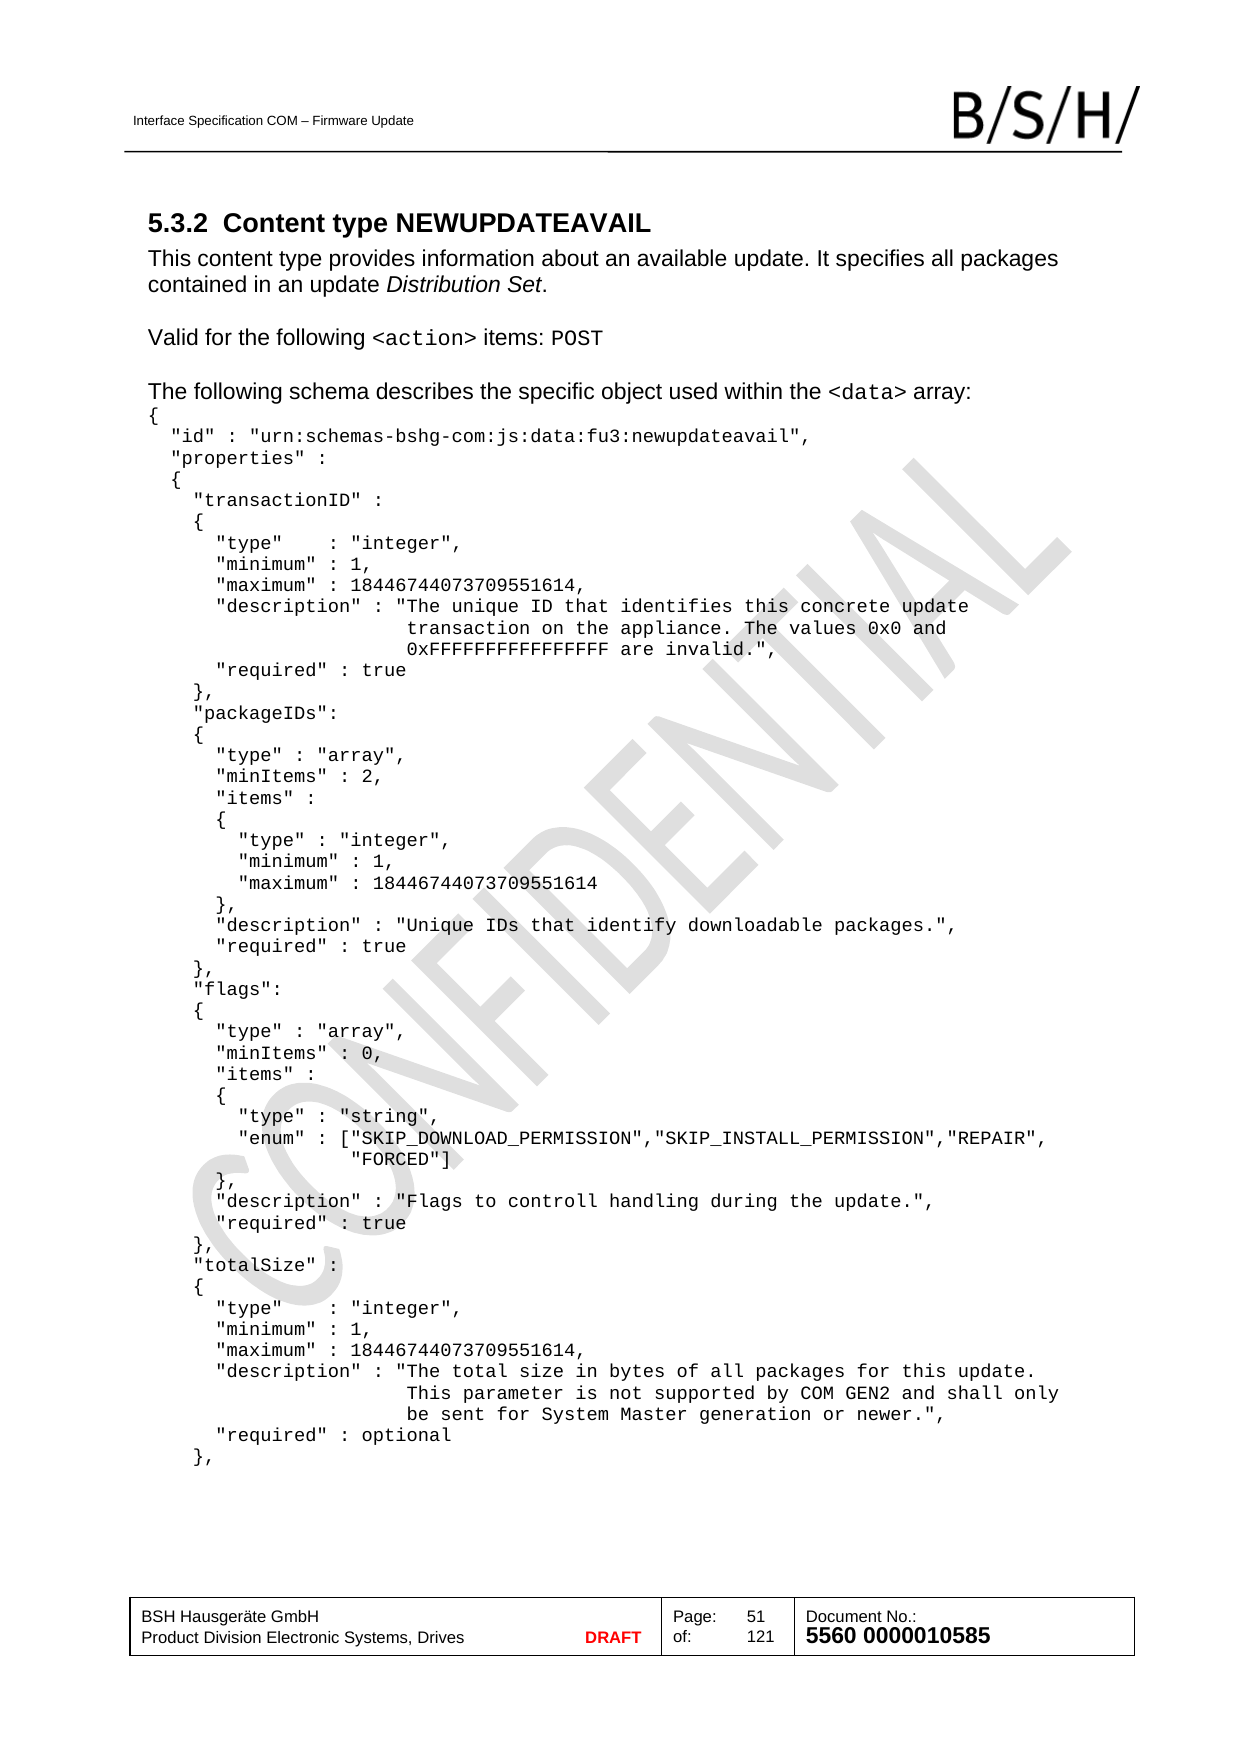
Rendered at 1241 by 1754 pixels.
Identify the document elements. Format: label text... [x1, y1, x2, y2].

text "FORCED"] [148, 1150, 1092, 1171]
text This parameter is not supported by COM GEN2 and shall only [148, 1383, 1092, 1405]
text }, [148, 958, 1092, 980]
text { [148, 470, 1092, 491]
text "type" : "integer", [148, 533, 1092, 555]
text transaction on the appliance. The values 0x0 and [148, 618, 1092, 640]
text "maximum" : 18446744073709551614 [148, 873, 1092, 895]
text "enum" : ["SKIP_DOWNLOAD_PERMISSION","SKIP_INSTALL_PERMISSION","REPAIR", [148, 1128, 1092, 1150]
text "type" : "array", [148, 746, 1092, 767]
text "minimum" : 1, [148, 1320, 1092, 1341]
text "description" : "The unique ID that identifies this concrete update [148, 597, 1092, 618]
text "minimum" : 1, [148, 852, 1092, 873]
text { [148, 1086, 1092, 1107]
text "type" : "string", [148, 1107, 1092, 1128]
text "items" : [148, 788, 1092, 810]
text "transactionID" : [148, 491, 1092, 512]
text { [148, 1277, 1092, 1298]
text "required" : true [148, 937, 1092, 958]
text "minItems" : 2, [148, 767, 1092, 788]
text "id" : "urn:schemas-bshg-com:js:data:fu3:newupdateavail", [148, 427, 1092, 448]
text 0xFFFFFFFFFFFFFFFF are invalid.", [148, 640, 1092, 661]
text The following schema describes the specific object used within the <data> array: [148, 378, 1092, 406]
text "maximum" : 18446744073709551614, [148, 576, 1092, 597]
text "minimum" : 1, [148, 555, 1092, 576]
text "description" : "Unique IDs that identify downloadable packages.", [148, 916, 1092, 937]
text }, [148, 682, 1092, 703]
text { [148, 512, 1092, 533]
text "description" : "The total size in bytes of all packages for this update. [148, 1362, 1092, 1383]
text "minItems" : 0, [148, 1043, 1092, 1065]
text "type" : "integer", [148, 831, 1092, 852]
text "packageIDs": [148, 703, 1092, 725]
subtitle Content type NEWUPDATEAVAIL [148, 207, 1092, 238]
text { [148, 810, 1092, 831]
text }, [148, 1171, 1092, 1192]
text "flags": [148, 980, 1092, 1001]
text "maximum" : 18446744073709551614, [148, 1341, 1092, 1362]
text "totalSize" : [148, 1256, 1092, 1277]
text "type" : "array", [148, 1022, 1092, 1043]
text { [148, 725, 1092, 746]
text "properties" : [148, 448, 1092, 470]
text "description" : "Flags to controll handling during the update.", [148, 1192, 1092, 1213]
picture [953, 86, 1140, 144]
text be sent for System Master generation or newer.", [148, 1405, 1092, 1426]
text "required" : true [148, 661, 1092, 682]
text { [148, 1001, 1092, 1022]
text }, [148, 895, 1092, 916]
text "required" : optional [148, 1426, 1092, 1447]
text This content type provides information about an available update. It specifies all packages contained in an update Distribution Set. [148, 244, 1092, 297]
text "items" : [148, 1065, 1092, 1086]
text "required" : true [148, 1213, 1092, 1235]
text "type" : "integer", [148, 1298, 1092, 1320]
text { [148, 406, 1092, 427]
text Valid for the following <action> items: POST [148, 323, 1092, 352]
text }, [148, 1235, 1092, 1256]
text }, [148, 1447, 1092, 1468]
